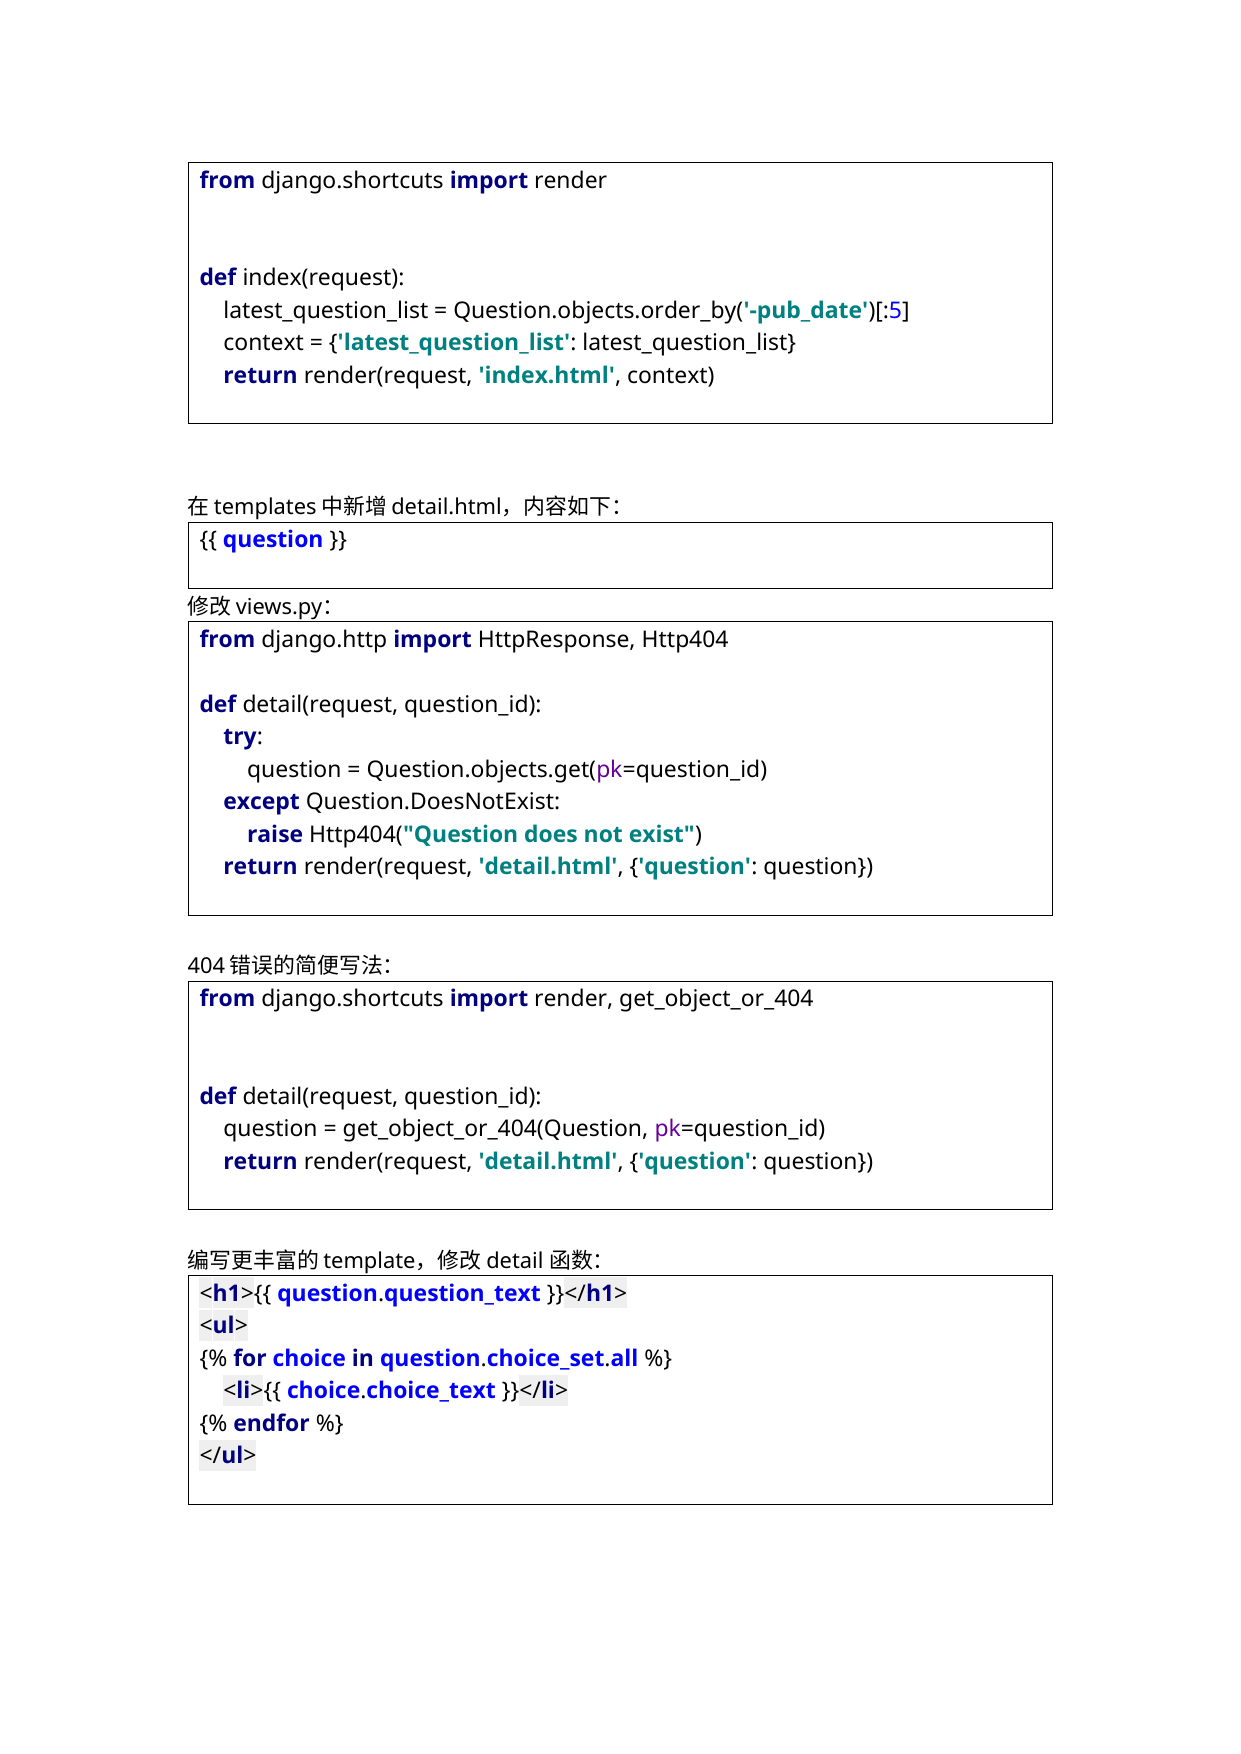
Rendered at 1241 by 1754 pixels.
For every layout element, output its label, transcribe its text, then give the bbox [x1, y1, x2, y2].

table_header <h1>{{ question.question_text }}</h1> <ul> {% for choice in question.choice_set.all %} <li>{{ choice.choice_text }}</li> {% endfor %} </ul> [189, 1276, 1052, 1504]
table_header {{ question }} [189, 523, 1052, 588]
table_header from django.shortcuts import render, get_object_or_404 def detail(request, question_id): question = get_object_or_404(Question, pk=question_id) return render(request, 'detail.html', {'question': question}) [189, 982, 1052, 1209]
text 编写更丰富的template，修改 detail 函数： [187, 1243, 1053, 1275]
table_header from django.http import HttpResponse, Http404 def detail(request, question_id): try: question = Question.objects.get(pk=question_id) except Question.DoesNotExist: raise Http404("Question does not exist") return render(request, 'detail.html', {'question': question}) [189, 622, 1052, 915]
text 404错误的简便写法： [187, 948, 1053, 981]
text 在templates中新增detail.html，内容如下： [187, 489, 1053, 522]
table_header from django.shortcuts import render def index(request): latest_question_list = Question.objects.order_by('-pub_date')[:5] context = {'latest_question_list': latest_question_list} return render(request, 'index.html', context) [189, 163, 1052, 423]
text 修改views.py： [187, 589, 1053, 621]
